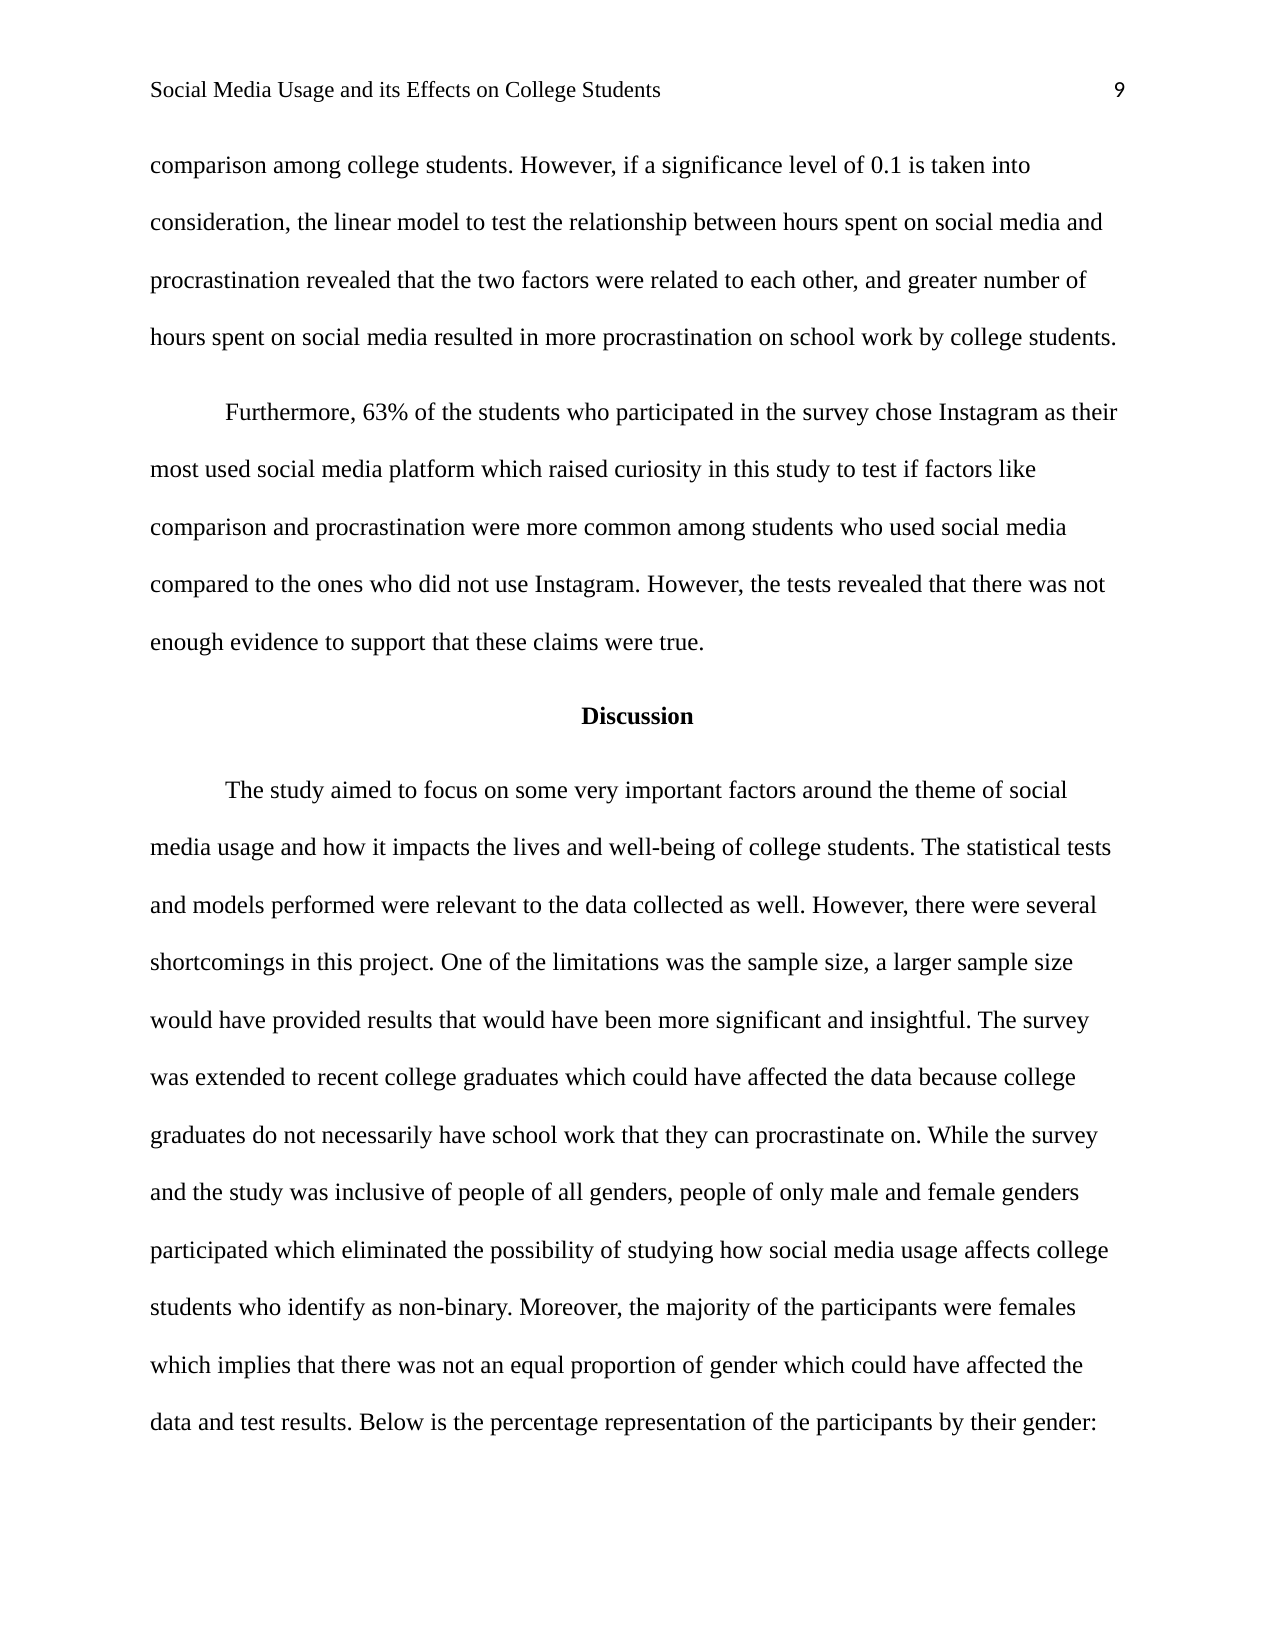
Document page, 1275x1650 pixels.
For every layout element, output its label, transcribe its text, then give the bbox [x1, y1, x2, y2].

text Furthermore, 63% of the students who participated in the survey chose Instagram as their most used social media platform which raised curiosity in this study to test if factors like comparison and procrastination were more common among students who used social media compared to the ones who did not use Instagram. However, the tests revealed that there was not enough evidence to support that these claims were true. [150, 397, 1125, 655]
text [150, 150, 1125, 351]
text The study aimed to focus on some very important factors around the theme of social media usage and how it impacts the lives and well-being of college students. The statistical tests and models performed were relevant to the data collected as well. However, there were several shortcomings in this project. One of the limitations was the sample size, a larger sample size would have provided results that would have been more significant and insightful. The survey was extended to recent college graduates which could have affected the data because college graduates do not necessarily have school work that they can procrastinate on. While the survey and the study was inclusive of people of all genders, people of only male and female genders participated which eliminated the possibility of studying how social media usage affects college students who identify as non-binary. Moreover, the majority of the participants were females which implies that there was not an equal proportion of gender which could have affected the data and test results. Below is the percentage representation of the participants by their gender: [150, 775, 1125, 1436]
text Discussion [150, 701, 1125, 729]
